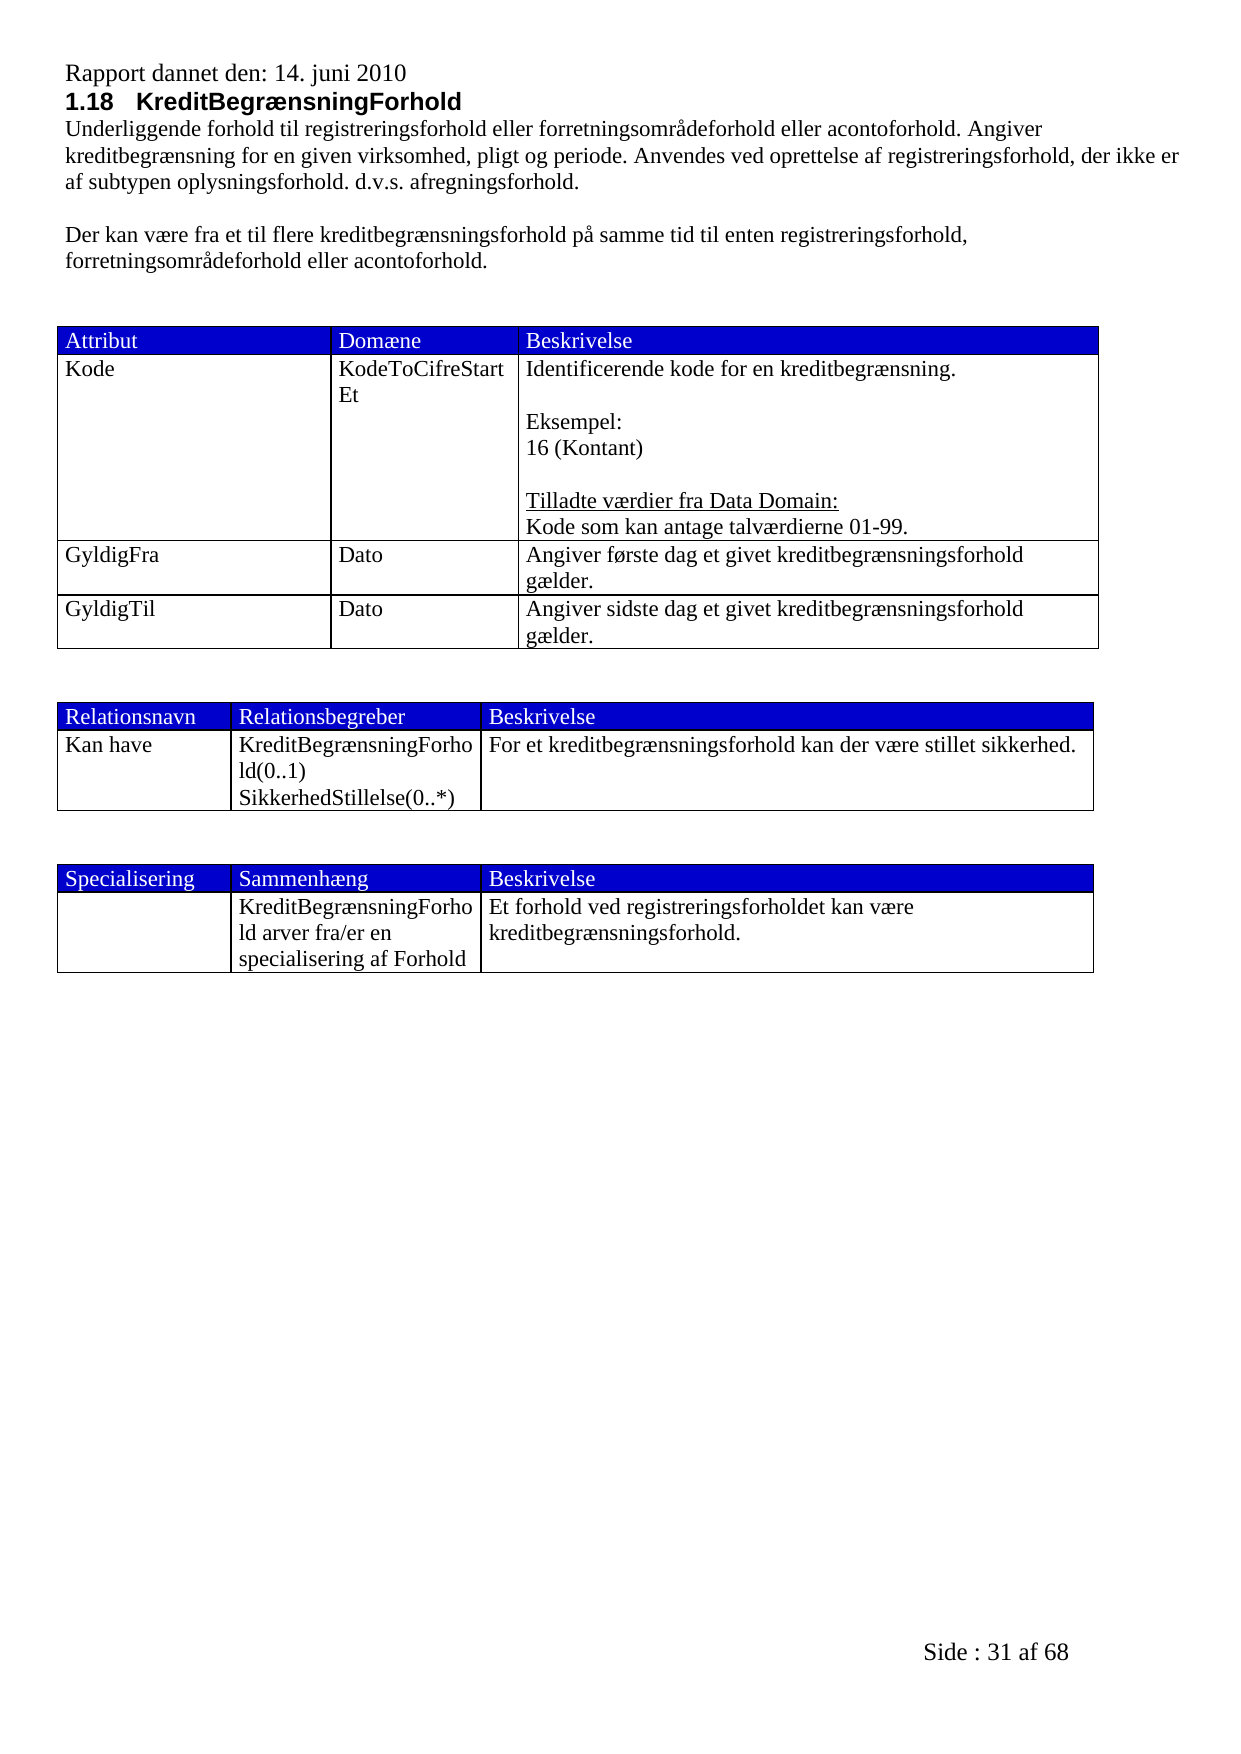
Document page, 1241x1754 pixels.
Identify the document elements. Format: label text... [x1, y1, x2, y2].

table_cell Kan have [58, 731, 230, 810]
table_cell [58, 893, 230, 972]
table_cell Dato [332, 596, 518, 648]
table_cell KodeToCifreStartEt [332, 355, 518, 540]
table_cell Angiver sidste dag et givet kreditbegrænsningsforhold gælder. [519, 596, 1098, 648]
table_cell For et kreditbegrænsningsforhold kan der være stillet sikkerhed. [482, 731, 1093, 810]
subtitle KreditBegrænsningForhold [65, 87, 1181, 115]
table_cell KreditBegrænsningForhold arver fra/er en specialisering af Forhold [232, 893, 480, 972]
table_header Attribut [58, 327, 330, 354]
text Underliggende forhold til registreringsforhold eller forretningsområdeforhold eller acontoforhold. Angiver kreditbegrænsning for en given virksomhed, pligt og periode. Anvendes ved oprettelse af registreringsforhold, der ikke er af subtypen oplysningsforhold. d.v.s. afregningsforhold. [65, 115, 1181, 194]
text Der kan være fra et til flere kreditbegrænsningsforhold på samme tid til enten registreringsforhold, forretningsområdeforhold eller acontoforhold. [65, 221, 1181, 273]
table_cell Dato [332, 541, 518, 594]
table_cell GyldigTil [58, 596, 330, 648]
table_header Beskrivelse [482, 703, 1093, 729]
table_cell Et forhold ved registreringsforholdet kan være kreditbegrænsningsforhold. [482, 893, 1093, 972]
table_header Beskrivelse [519, 327, 1098, 354]
table_header Sammenhæng [232, 865, 480, 891]
table_cell Identificerende kode for en kreditbegrænsning. Eksempel: 16 (Kontant) Tilladte værdier fra Data Domain: Kode som kan antage talværdierne 01-99. [519, 355, 1098, 540]
table_cell GyldigFra [58, 541, 330, 594]
table_header Relationsbegreber [232, 703, 480, 729]
table_cell KreditBegrænsningForhold(0..1) SikkerhedStillelse(0..*) [232, 731, 480, 810]
table_cell Kode [58, 355, 330, 540]
table_header Specialisering [58, 865, 230, 891]
table_header Domæne [332, 327, 518, 354]
table_header Relationsnavn [58, 703, 230, 729]
table_cell Angiver første dag et givet kreditbegrænsningsforhold gælder. [519, 541, 1098, 594]
table_header Beskrivelse [482, 865, 1093, 891]
